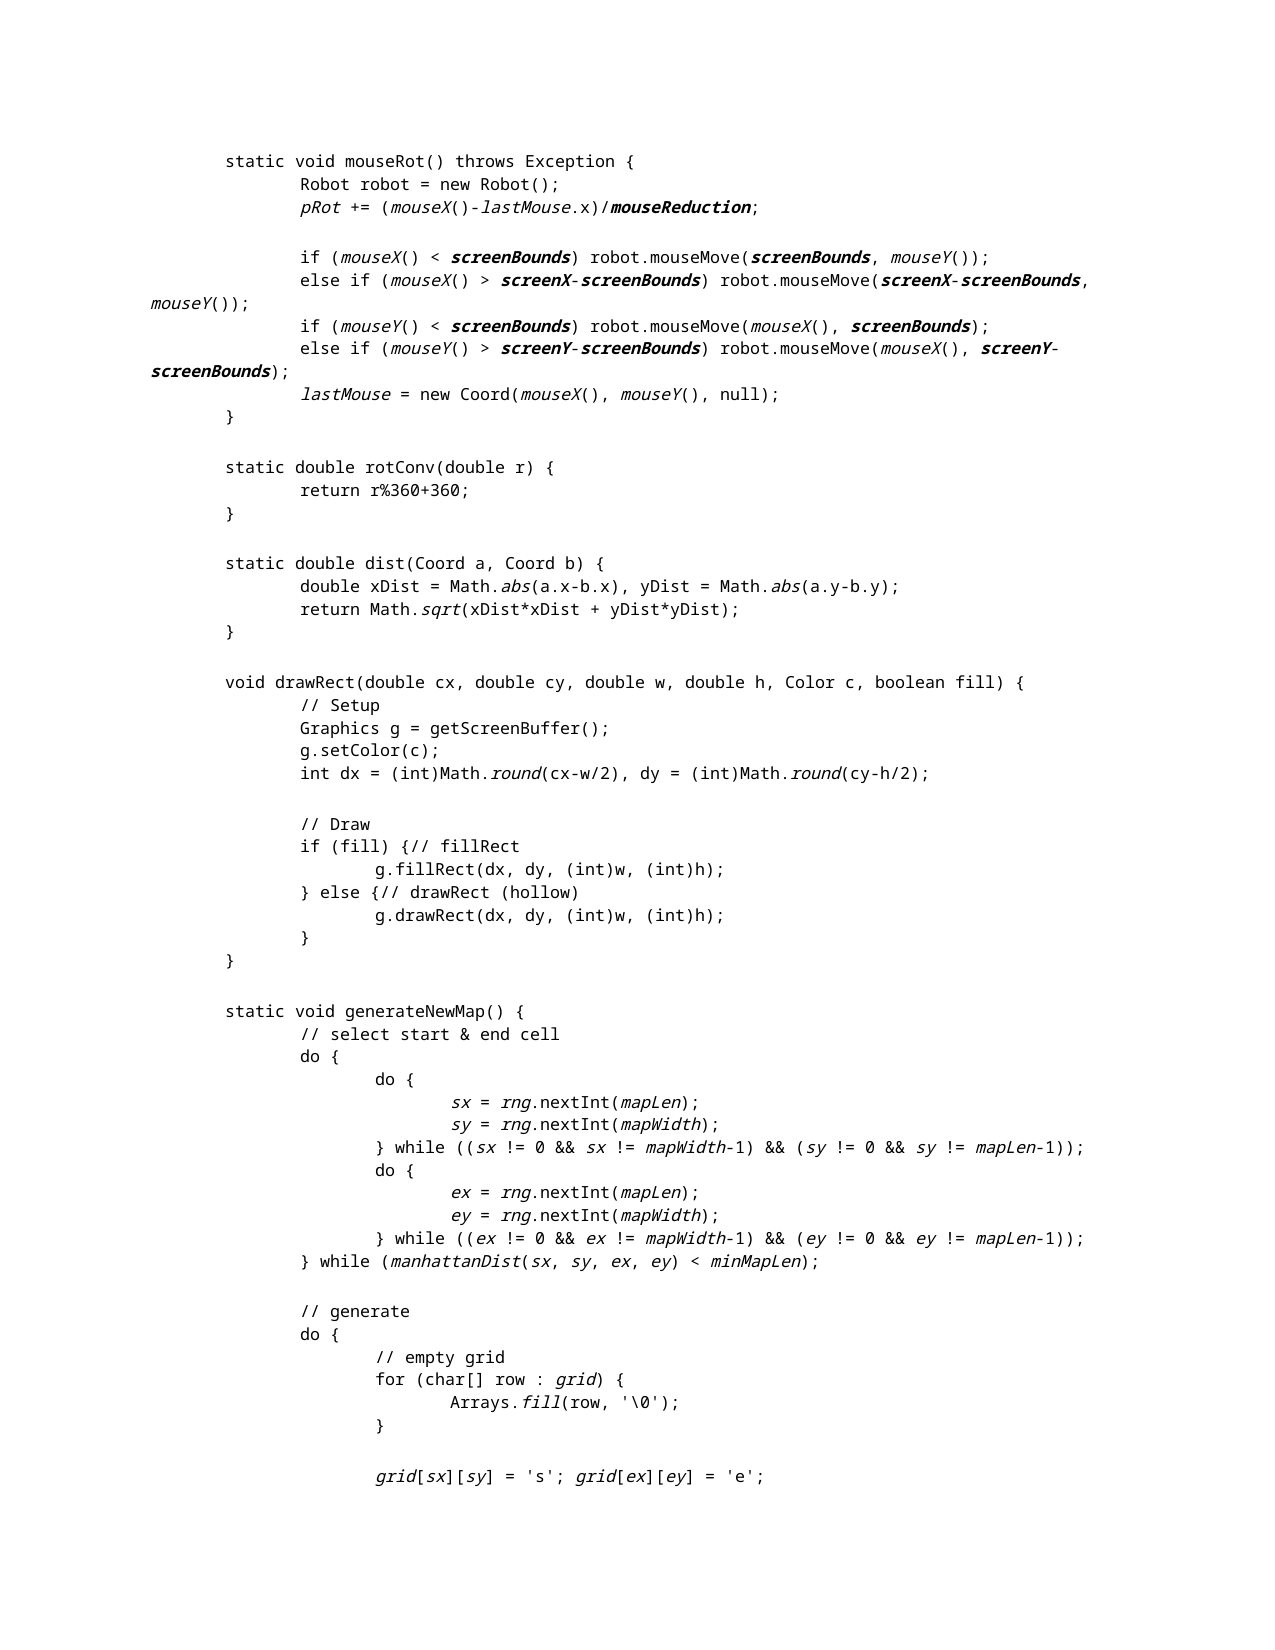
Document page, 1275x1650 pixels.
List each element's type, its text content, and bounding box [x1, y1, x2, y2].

text } [150, 501, 1125, 524]
text Graphics g = getScreenBuffer(); [150, 716, 1125, 739]
text static void generateNewMap() { [150, 999, 1125, 1022]
text } while ((ex != 0 && ex != mapWidth-1) && (ey != 0 && ey != mapLen-1)); [150, 1226, 1125, 1249]
text do { [150, 1323, 1125, 1345]
text } [150, 1413, 1125, 1436]
text pRot += (mouseX()-lastMouse.x)/mouseReduction; [150, 195, 1125, 218]
text static void mouseRot() throws Exception { [150, 150, 1125, 173]
text Arrays.fill(row, '\0'); [150, 1391, 1125, 1413]
text // select start & end cell [150, 1022, 1125, 1045]
text } [150, 926, 1125, 949]
text lastMouse = new Coord(mouseX(), mouseY(), null); [150, 382, 1125, 405]
text } [150, 620, 1125, 643]
text return r%360+360; [150, 478, 1125, 501]
text g.setColor(c); [150, 739, 1125, 762]
text grid[sx][sy] = 's'; grid[ex][ey] = 'e'; [150, 1464, 1125, 1487]
text int dx = (int)Math.round(cx-w/2), dy = (int)Math.round(cy-h/2); [150, 762, 1125, 784]
text } while ((sx != 0 && sx != mapWidth-1) && (sy != 0 && sy != mapLen-1)); [150, 1136, 1125, 1158]
text } [150, 405, 1125, 428]
text do { [150, 1067, 1125, 1090]
text Robot robot = new Robot(); [150, 173, 1125, 195]
text if (mouseX() < screenBounds) robot.mouseMove(screenBounds, mouseY()); [150, 246, 1125, 269]
text for (char[] row : grid) { [150, 1368, 1125, 1391]
text // generate [150, 1300, 1125, 1323]
text void drawRect(double cx, double cy, double w, double h, Color c, boolean fill) { [150, 671, 1125, 693]
text // empty grid [150, 1345, 1125, 1368]
text } [150, 949, 1125, 971]
text else if (mouseX() > screenX-screenBounds) robot.mouseMove(screenX-screenBounds, mouseY()); [150, 269, 1125, 314]
text sx = rng.nextInt(mapLen); [150, 1090, 1125, 1113]
text double xDist = Math.abs(a.x-b.x), yDist = Math.abs(a.y-b.y); [150, 575, 1125, 597]
text else if (mouseY() > screenY-screenBounds) robot.mouseMove(mouseX(), screenY-screenBounds); [150, 337, 1125, 382]
text if (fill) {// fillRect [150, 835, 1125, 858]
text g.fillRect(dx, dy, (int)w, (int)h); [150, 858, 1125, 881]
text return Math.sqrt(xDist*xDist + yDist*yDist); [150, 597, 1125, 620]
text ex = rng.nextInt(mapLen); [150, 1181, 1125, 1204]
text } while (manhattanDist(sx, sy, ex, ey) < minMapLen); [150, 1249, 1125, 1272]
text ey = rng.nextInt(mapWidth); [150, 1204, 1125, 1226]
text do { [150, 1158, 1125, 1181]
text do { [150, 1045, 1125, 1067]
text // Draw [150, 812, 1125, 835]
text if (mouseY() < screenBounds) robot.mouseMove(mouseX(), screenBounds); [150, 314, 1125, 337]
text // Setup [150, 693, 1125, 716]
text } else {// drawRect (hollow) [150, 881, 1125, 903]
text g.drawRect(dx, dy, (int)w, (int)h); [150, 903, 1125, 926]
text sy = rng.nextInt(mapWidth); [150, 1113, 1125, 1136]
text static double dist(Coord a, Coord b) { [150, 552, 1125, 575]
text static double rotConv(double r) { [150, 456, 1125, 478]
